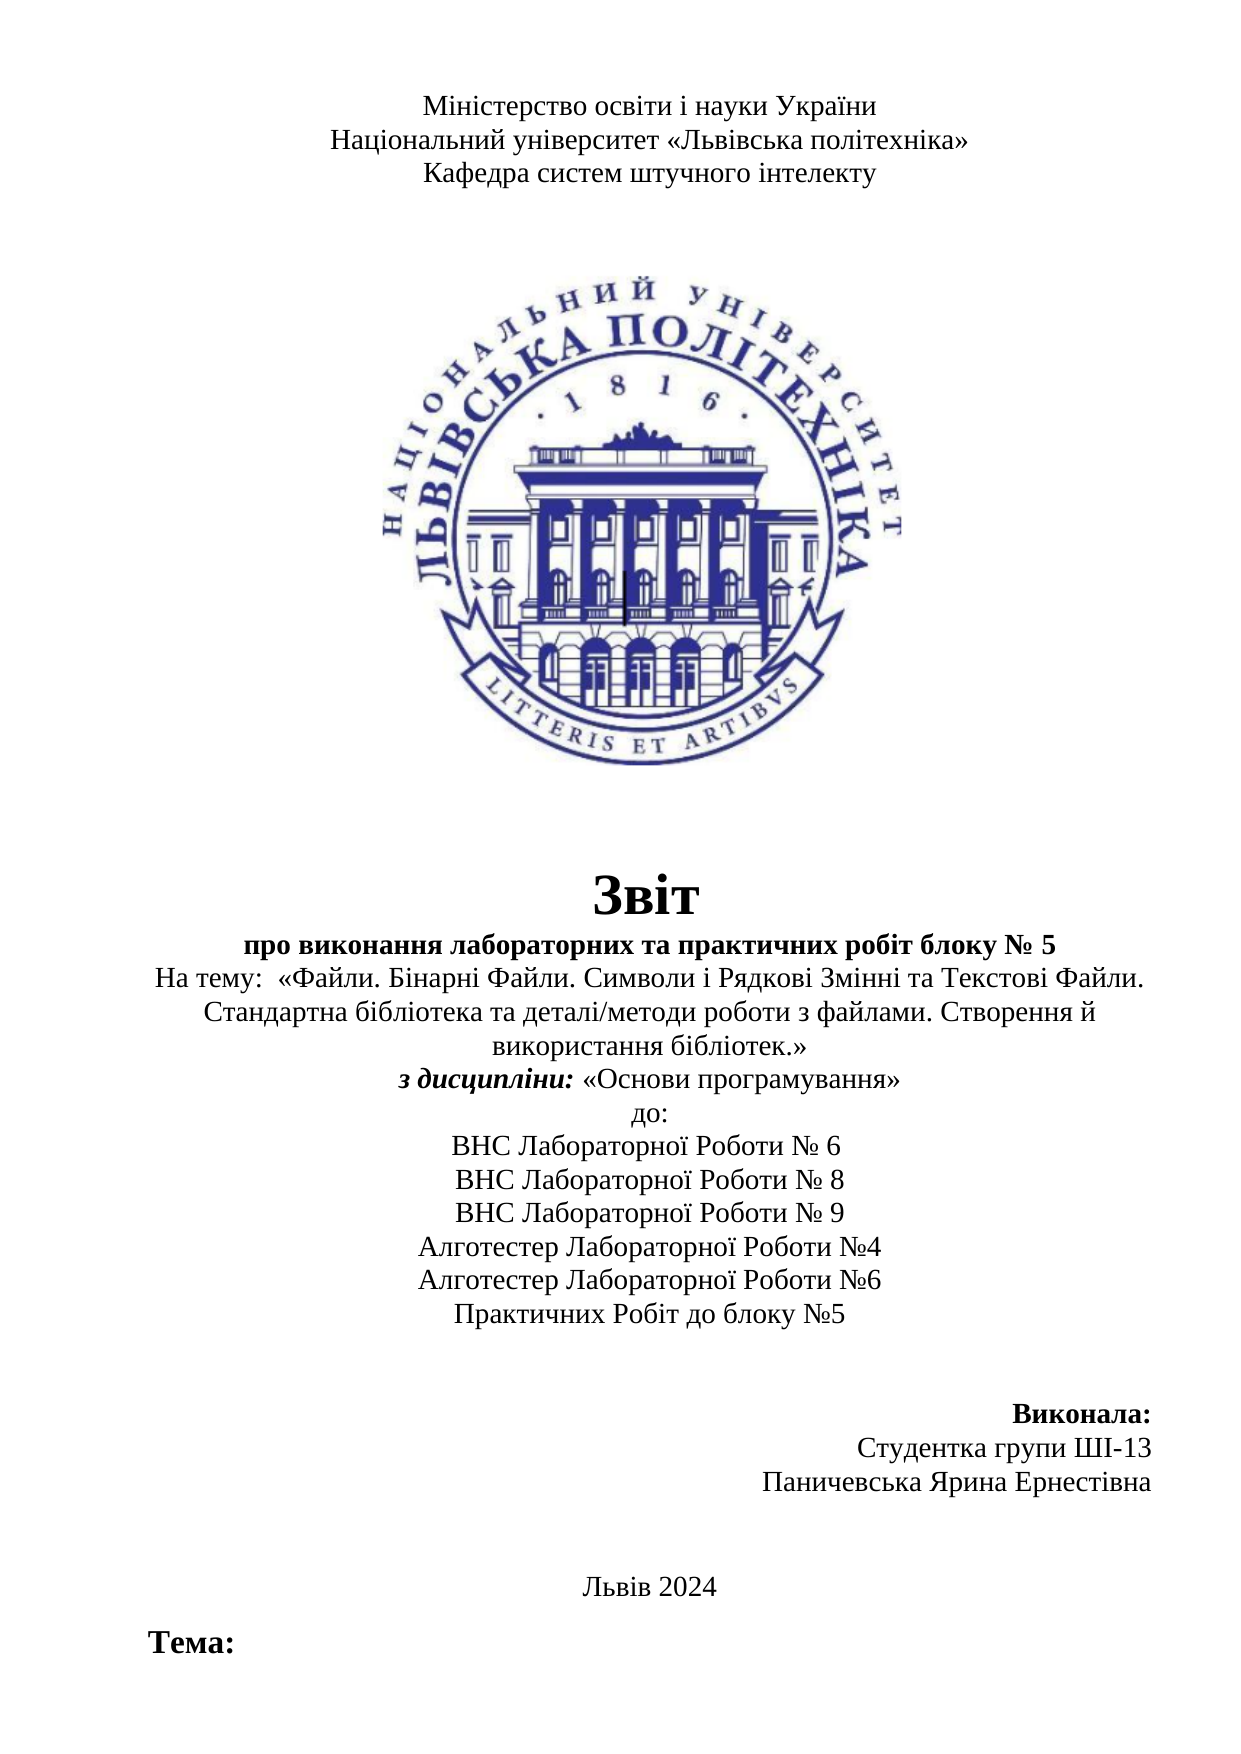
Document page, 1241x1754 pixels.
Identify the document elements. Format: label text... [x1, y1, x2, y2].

text Студентка групи ШІ-13 [148, 1430, 1152, 1464]
text На тему: «Файли. Бінарні Файли. Символи і Рядкові Змінні та Текстові Файли. Стандартна бібліотека та деталі/методи роботи з файлами. Створення й використання бібліотек.» [148, 961, 1152, 1061]
text Міністерство освіти і науки України [148, 88, 1152, 122]
text про виконання лабораторних та практичних робіт блоку № 5 [148, 927, 1152, 961]
text Практичних Робіт до блоку №5 [148, 1296, 1152, 1329]
text ВНС Лабораторної Роботи № 9 [148, 1195, 1152, 1229]
text Алготестер Лабораторної Роботи №4 [148, 1229, 1152, 1262]
text Національний університет «Львівська політехніка» [148, 122, 1152, 156]
text Виконала: [148, 1329, 1152, 1430]
text Львів 2024 [148, 1569, 1152, 1603]
text Алготестер Лабораторної Роботи №6 [148, 1262, 1152, 1296]
picture [338, 243, 961, 825]
text Паничевська Ярина Ернестівна [148, 1464, 1152, 1497]
text ВНС Лабораторної Роботи № 8 [148, 1162, 1152, 1195]
text ВНС Лабораторної Роботи № 6 [148, 1128, 1152, 1162]
text Тема: [148, 1622, 1152, 1661]
text з дисципліни: «Основи програмування» до: [148, 1061, 1152, 1128]
